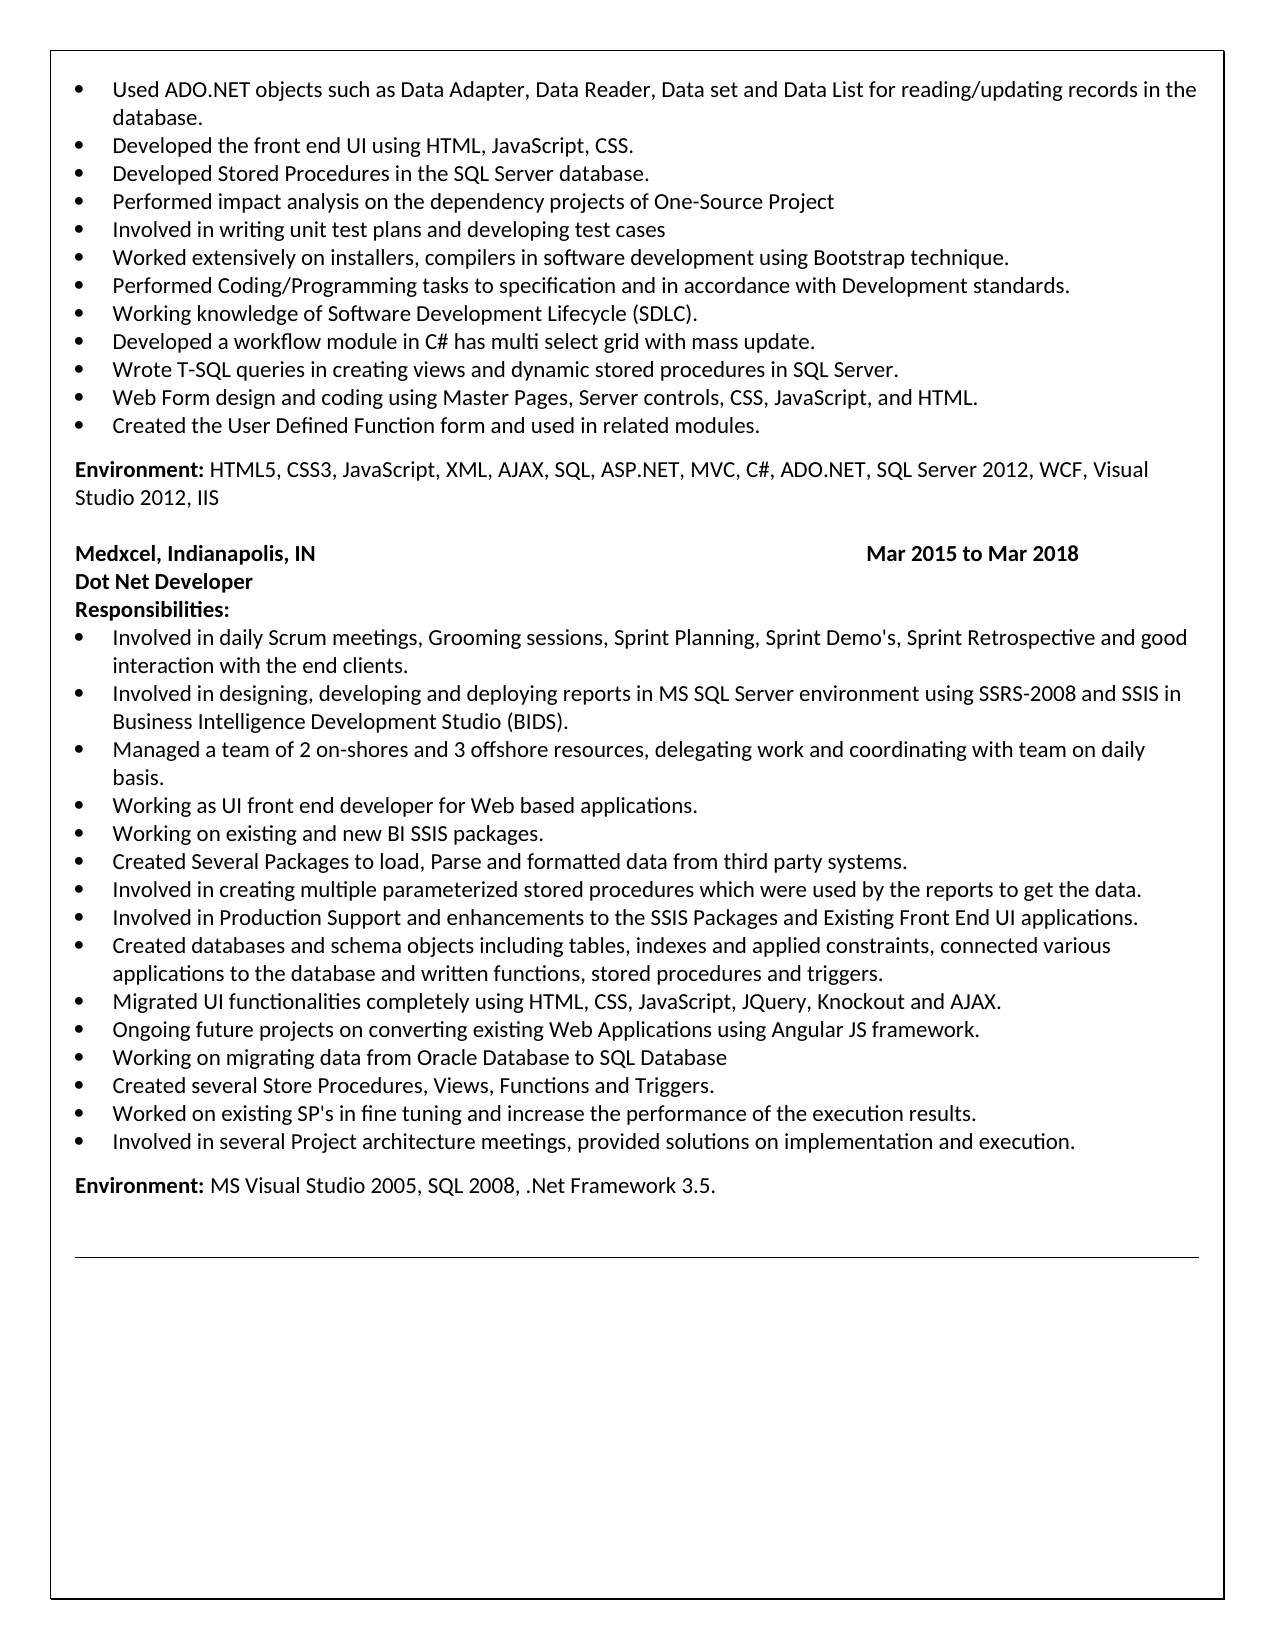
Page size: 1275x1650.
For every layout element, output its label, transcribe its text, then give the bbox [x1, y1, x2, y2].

text Responsibilities: [75, 595, 1199, 623]
list Wrote T-SQL queries in creating views and dynamic stored procedures in SQL Server. [75, 355, 1199, 383]
text Medxcel, Indianapolis, IN Mar 2015 to Mar 2018 [75, 539, 1199, 567]
list Ongoing future projects on converting existing Web Applications using Angular JS framework. [75, 1015, 1199, 1043]
list Worked on existing SP's in fine tuning and increase the performance of the execution results. [75, 1099, 1199, 1127]
list Involved in writing unit test plans and developing test cases [75, 215, 1199, 243]
list Created several Store Procedures, Views, Functions and Triggers. [75, 1071, 1199, 1099]
list Migrated UI functionalities completely using HTML, CSS, JavaScript, JQuery, Knockout and AJAX. [75, 987, 1199, 1015]
list Performed Coding/Programming tasks to specification and in accordance with Development standards. [75, 271, 1199, 299]
text Dot Net Developer [75, 567, 1199, 595]
list Created the User Defined Function form and used in related modules. [75, 411, 1199, 439]
list Working on existing and new BI SSIS packages. [75, 819, 1199, 847]
text Environment: HTML5, CSS3, JavaScript, XML, AJAX, SQL, ASP.NET, MVC, C#, ADO.NET, SQL Server 2012, WCF, Visual Studio 2012, IIS [75, 455, 1199, 511]
list Involved in daily Scrum meetings, Grooming sessions, Sprint Planning, Sprint Demo's, Sprint Retrospective and good interaction with the end clients. [75, 623, 1199, 679]
list Involved in Production Support and enhancements to the SSIS Packages and Existing Front End UI applications. [75, 903, 1199, 931]
list Created Several Packages to load, Parse and formatted data from third party systems. [75, 847, 1199, 875]
list Involved in designing, developing and deploying reports in MS SQL Server environment using SSRS-2008 and SSIS in Business Intelligence Development Studio (BIDS). [75, 679, 1199, 735]
list Performed impact analysis on the dependency projects of One-Source Project [75, 187, 1199, 215]
list Created databases and schema objects including tables, indexes and applied constraints, connected various applications to the database and written functions, stored procedures and triggers. [75, 931, 1199, 987]
list Web Form design and coding using Master Pages, Server controls, CSS, JavaScript, and HTML. [75, 383, 1199, 411]
list Developed a workflow module in C# has multi select grid with mass update. [75, 327, 1199, 355]
list Involved in several Project architecture meetings, provided solutions on implementation and execution. [75, 1127, 1199, 1155]
list Working on migrating data from Oracle Database to SQL Database [75, 1043, 1199, 1071]
list Worked extensively on installers, compilers in software development using Bootstrap technique. [75, 243, 1199, 271]
list Managed a team of 2 on-shores and 3 offshore resources, delegating work and coordinating with team on daily basis. [75, 735, 1199, 791]
list Used ADO.NET objects such as Data Adapter, Data Reader, Data set and Data List for reading/updating records in the database. [75, 75, 1199, 131]
list Working as UI front end developer for Web based applications. [75, 791, 1199, 819]
list Developed Stored Procedures in the SQL Server database. [75, 159, 1199, 187]
list Involved in creating multiple parameterized stored procedures which were used by the reports to get the data. [75, 875, 1199, 903]
list Working knowledge of Software Development Lifecycle (SDLC). [75, 299, 1199, 327]
text Environment: MS Visual Studio 2005, SQL 2008, .Net Framework 3.5. [75, 1171, 1199, 1199]
list Developed the front end UI using HTML, JavaScript, CSS. [75, 131, 1199, 159]
